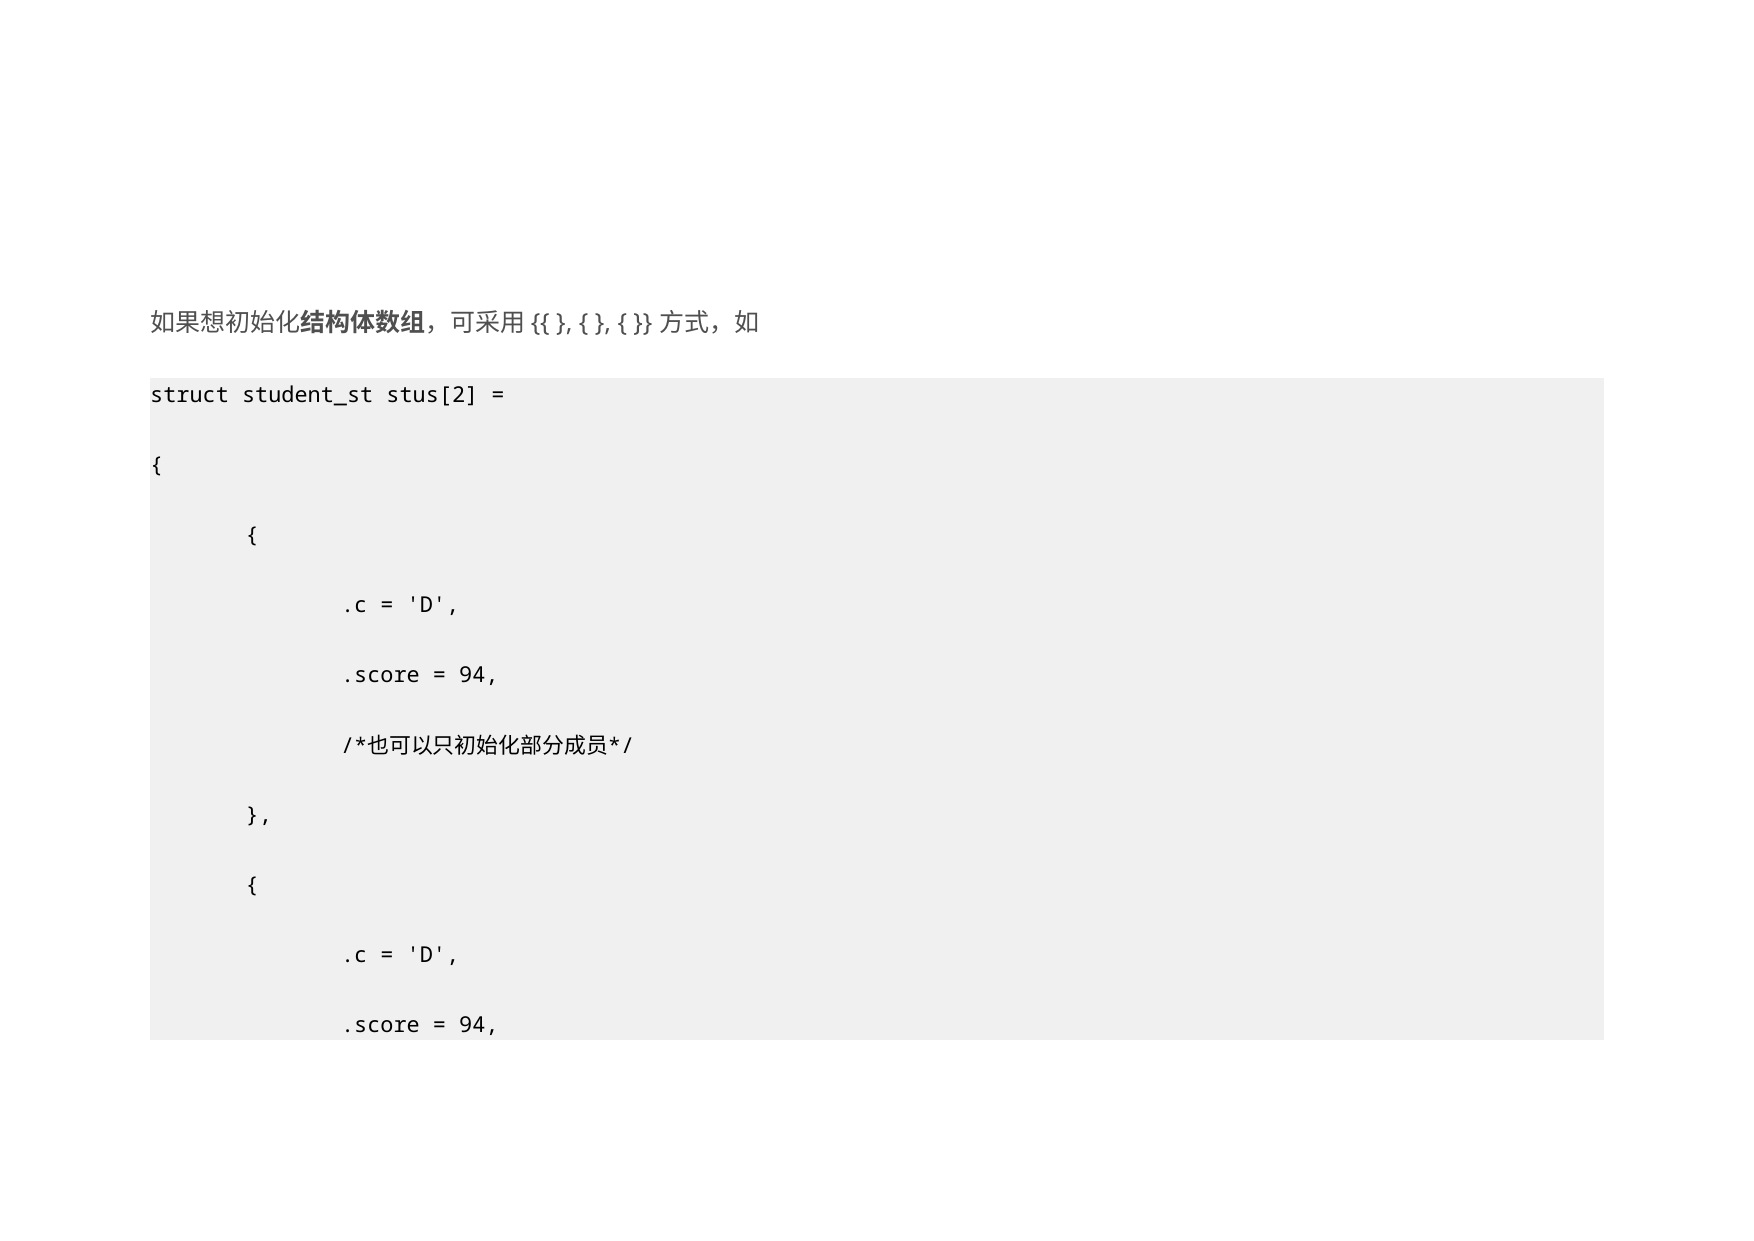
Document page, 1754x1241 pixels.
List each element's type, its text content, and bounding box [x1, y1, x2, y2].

text .c = 'D', [150, 938, 1604, 970]
text .c = 'D', [150, 588, 1604, 620]
text /*也可以只初始化部分成员*/ [150, 728, 1604, 760]
text }, [150, 798, 1604, 830]
text { [150, 518, 1604, 550]
text .score = 94, [150, 1008, 1604, 1040]
text { [150, 868, 1604, 900]
text 如果想初始化结构体数组，可采用 {{ }, { }, { }} 方式，如 [150, 288, 1604, 353]
text .score = 94, [150, 658, 1604, 690]
text struct student_st stus[2] = [150, 378, 1604, 410]
text { [150, 448, 1604, 480]
